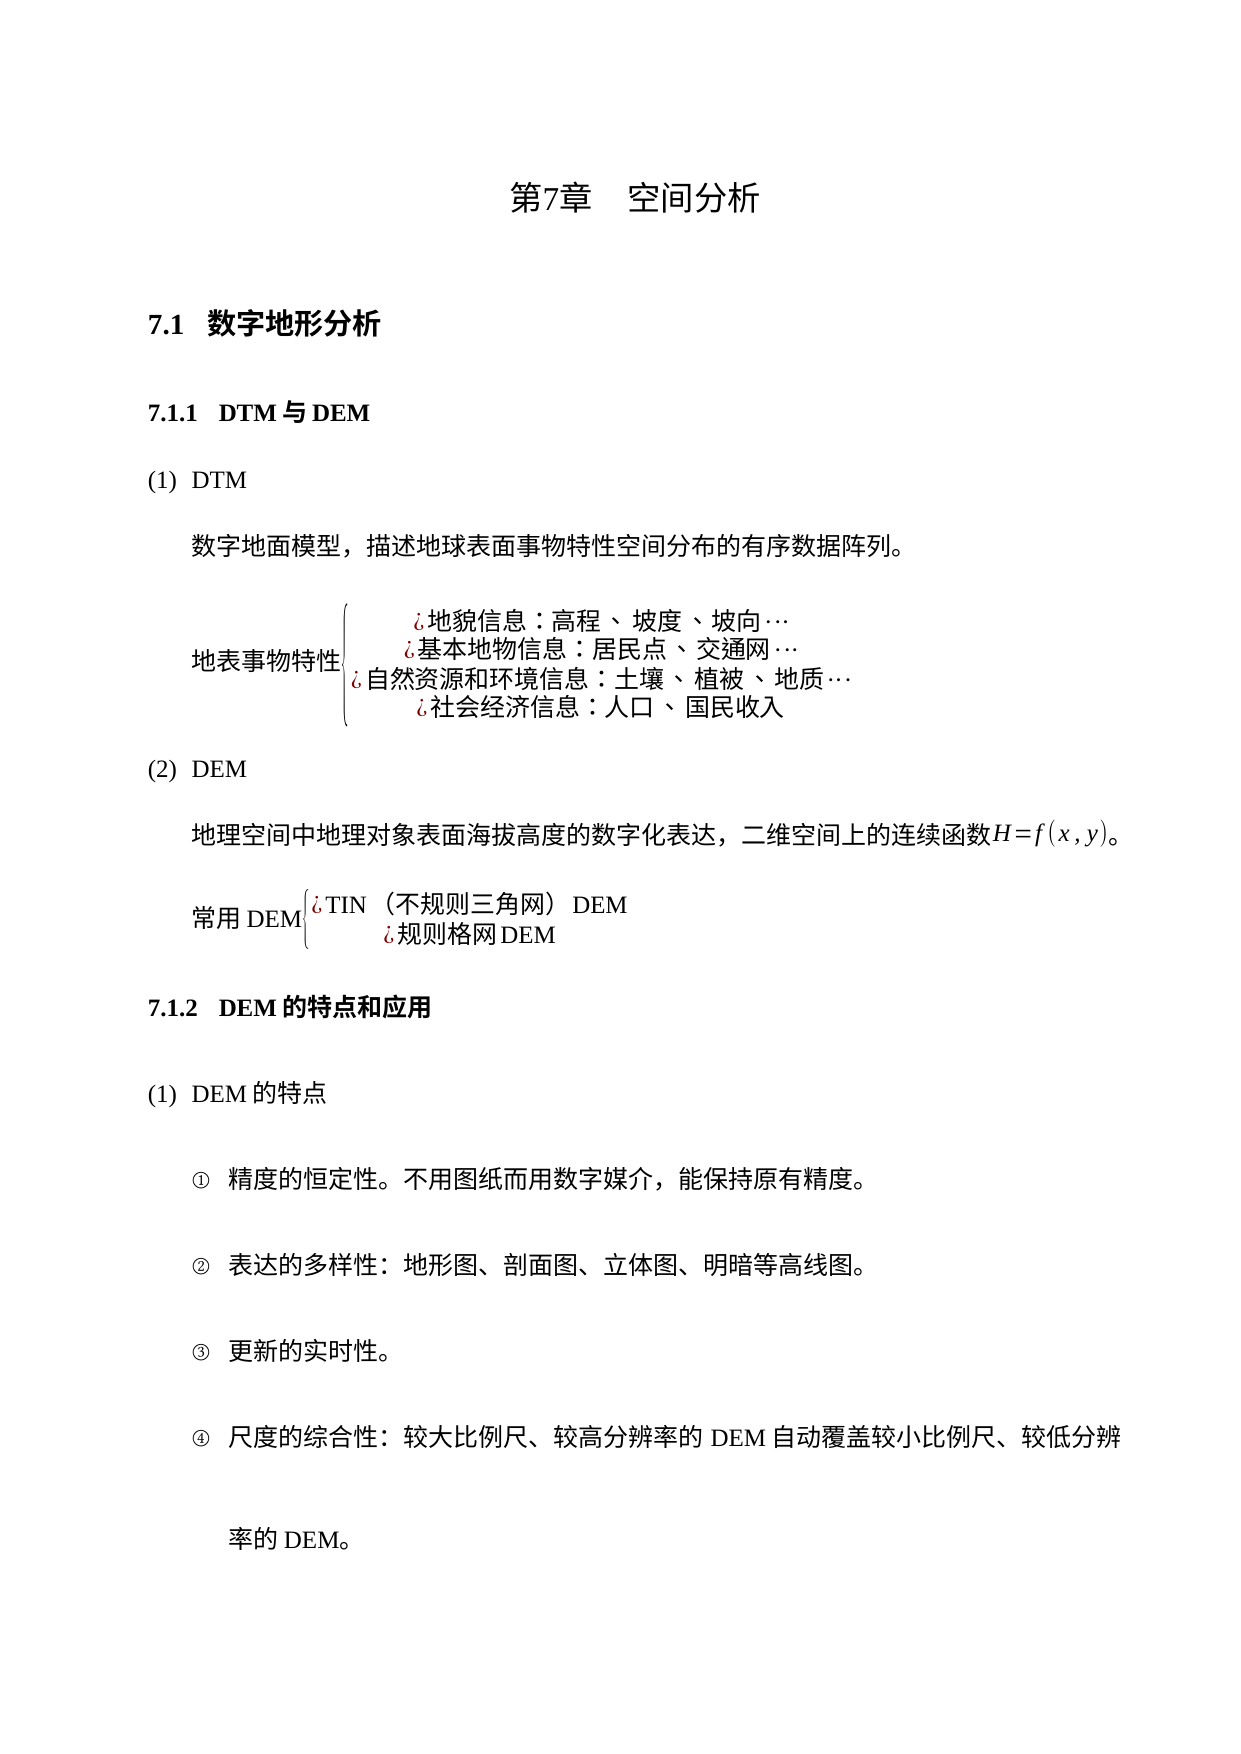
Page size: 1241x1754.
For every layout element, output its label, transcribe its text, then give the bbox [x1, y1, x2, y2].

list 常用DEM [191, 885, 1122, 953]
list DEM的特点 [148, 1057, 1122, 1125]
subtitle 数字地形分析 [148, 288, 1122, 356]
list 更新的实时性。 [191, 1316, 1122, 1383]
list DTM [148, 463, 1122, 497]
list 地表事物特性 [191, 597, 1122, 733]
list 精度的恒定性。不用图纸而用数字媒介，能保持原有精度。 [191, 1143, 1122, 1211]
subtitle 空间分析 [148, 162, 1122, 229]
list 地理空间中地理对象表面海拔高度的数字化表达，二维空间上的连续函数。 [191, 799, 1122, 867]
list 表达的多样性：地形图、剖面图、立体图、明暗等高线图。 [191, 1229, 1122, 1297]
list 尺度的综合性：较大比例尺、较高分辨率的DEM自动覆盖较小比例尺、较低分辨率的DEM。 [191, 1402, 1122, 1571]
list DEM [148, 751, 1122, 785]
subtitle DTM与DEM [148, 377, 1122, 444]
list 数字地面模型，描述地球表面事物特性空间分布的有序数据阵列。 [191, 511, 1122, 579]
subtitle DEM的特点和应用 [148, 971, 1122, 1039]
